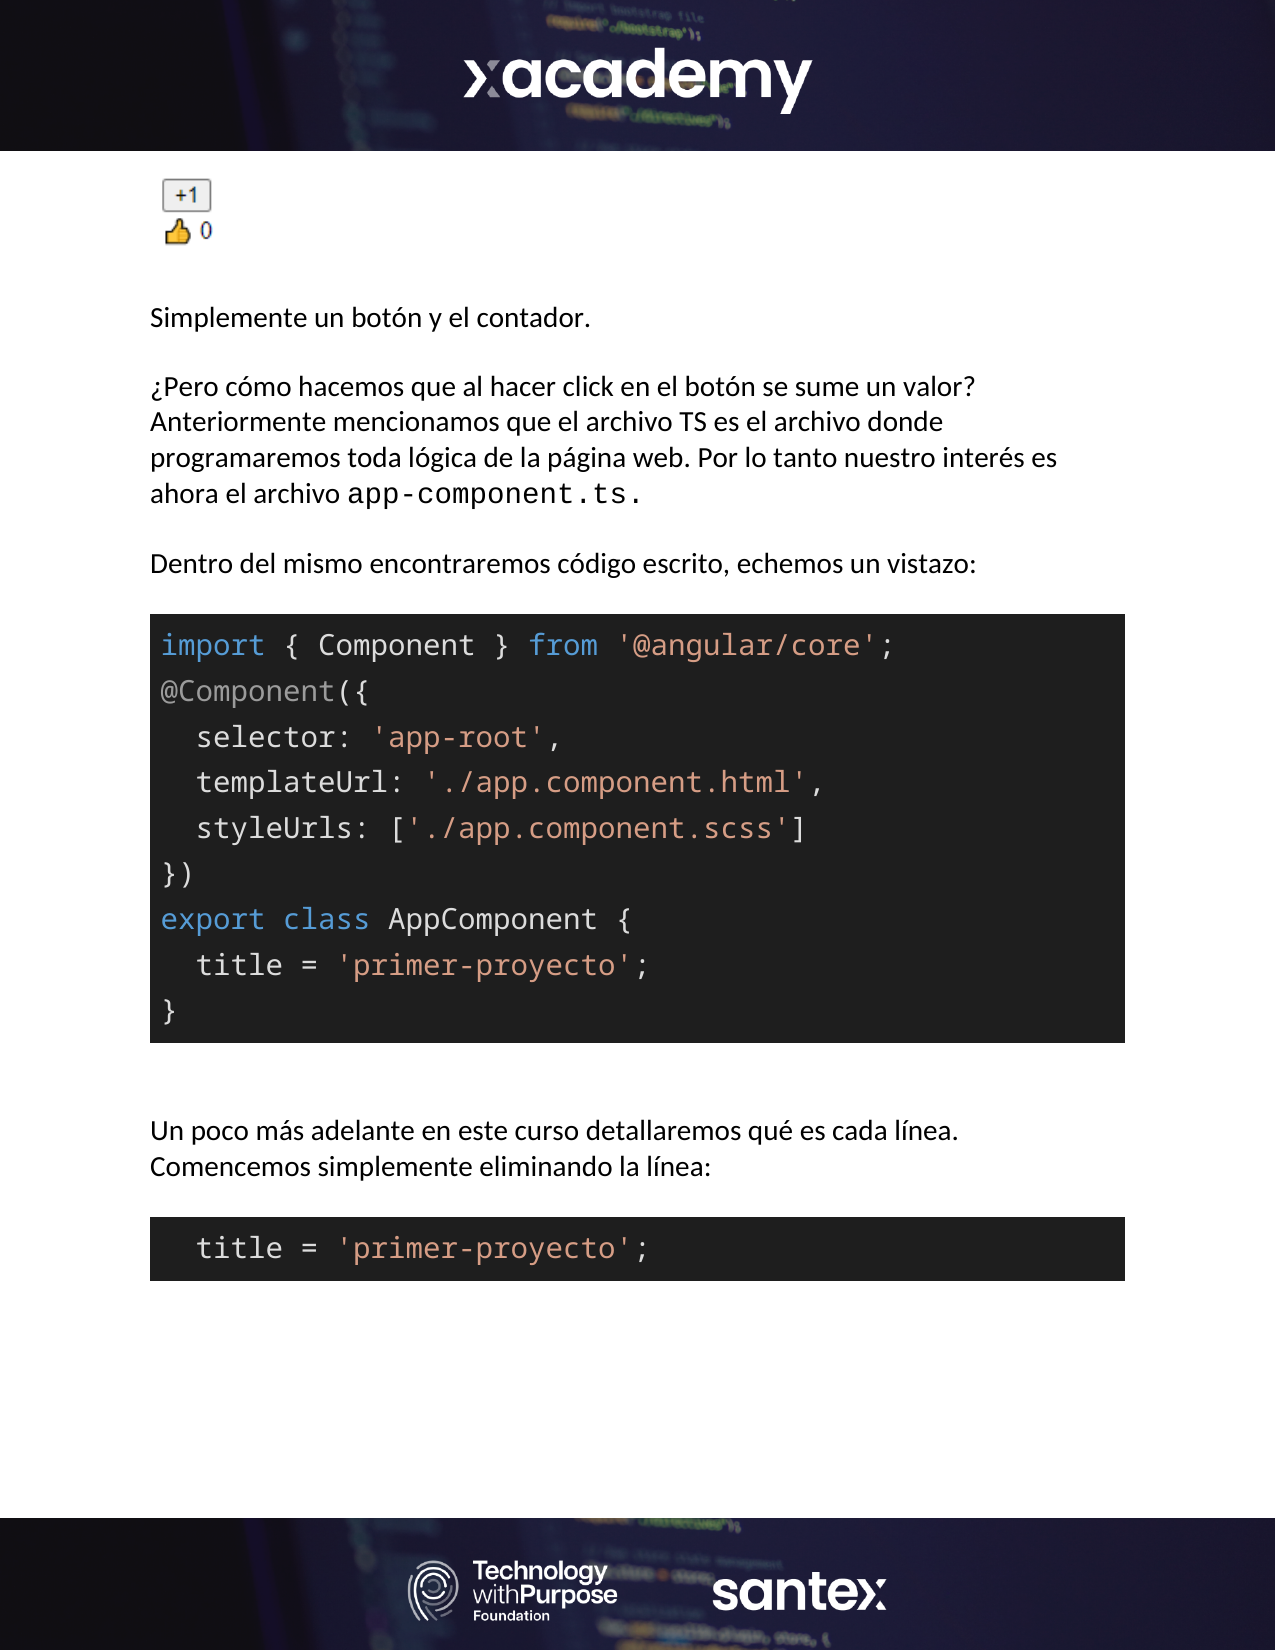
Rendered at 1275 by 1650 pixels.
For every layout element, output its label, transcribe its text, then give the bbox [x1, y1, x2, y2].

picture [0, 0, 1275, 151]
text ¿Pero cómo hacemos que al hacer click en el botón se sume un valor? Anteriormente mencionamos que el archivo TS es el archivo donde programaremos toda lógica de la página web. Por lo tanto nuestro interés es ahora el archivo app-component.ts. [150, 368, 1125, 512]
table_header title = 'primer-proyecto'; [150, 1217, 1125, 1281]
text Simplemente un botón y el contador. [150, 299, 1125, 334]
table_header import { Component } from '@angular/core'; @Component({ selector: 'app-root', templateUrl: './app.component.html', styleUrls: ['./app.component.scss'] }) export class AppComponent { title = 'primer-proyecto'; } [150, 614, 1125, 1043]
text Dentro del mismo encontraremos código escrito, echemos un vistazo: [150, 545, 1125, 581]
picture [0, 1518, 1275, 1650]
picture [150, 168, 243, 266]
text Un poco más adelante en este curso detallaremos qué es cada línea. Comencemos simplemente eliminando la línea: [150, 1112, 1125, 1184]
